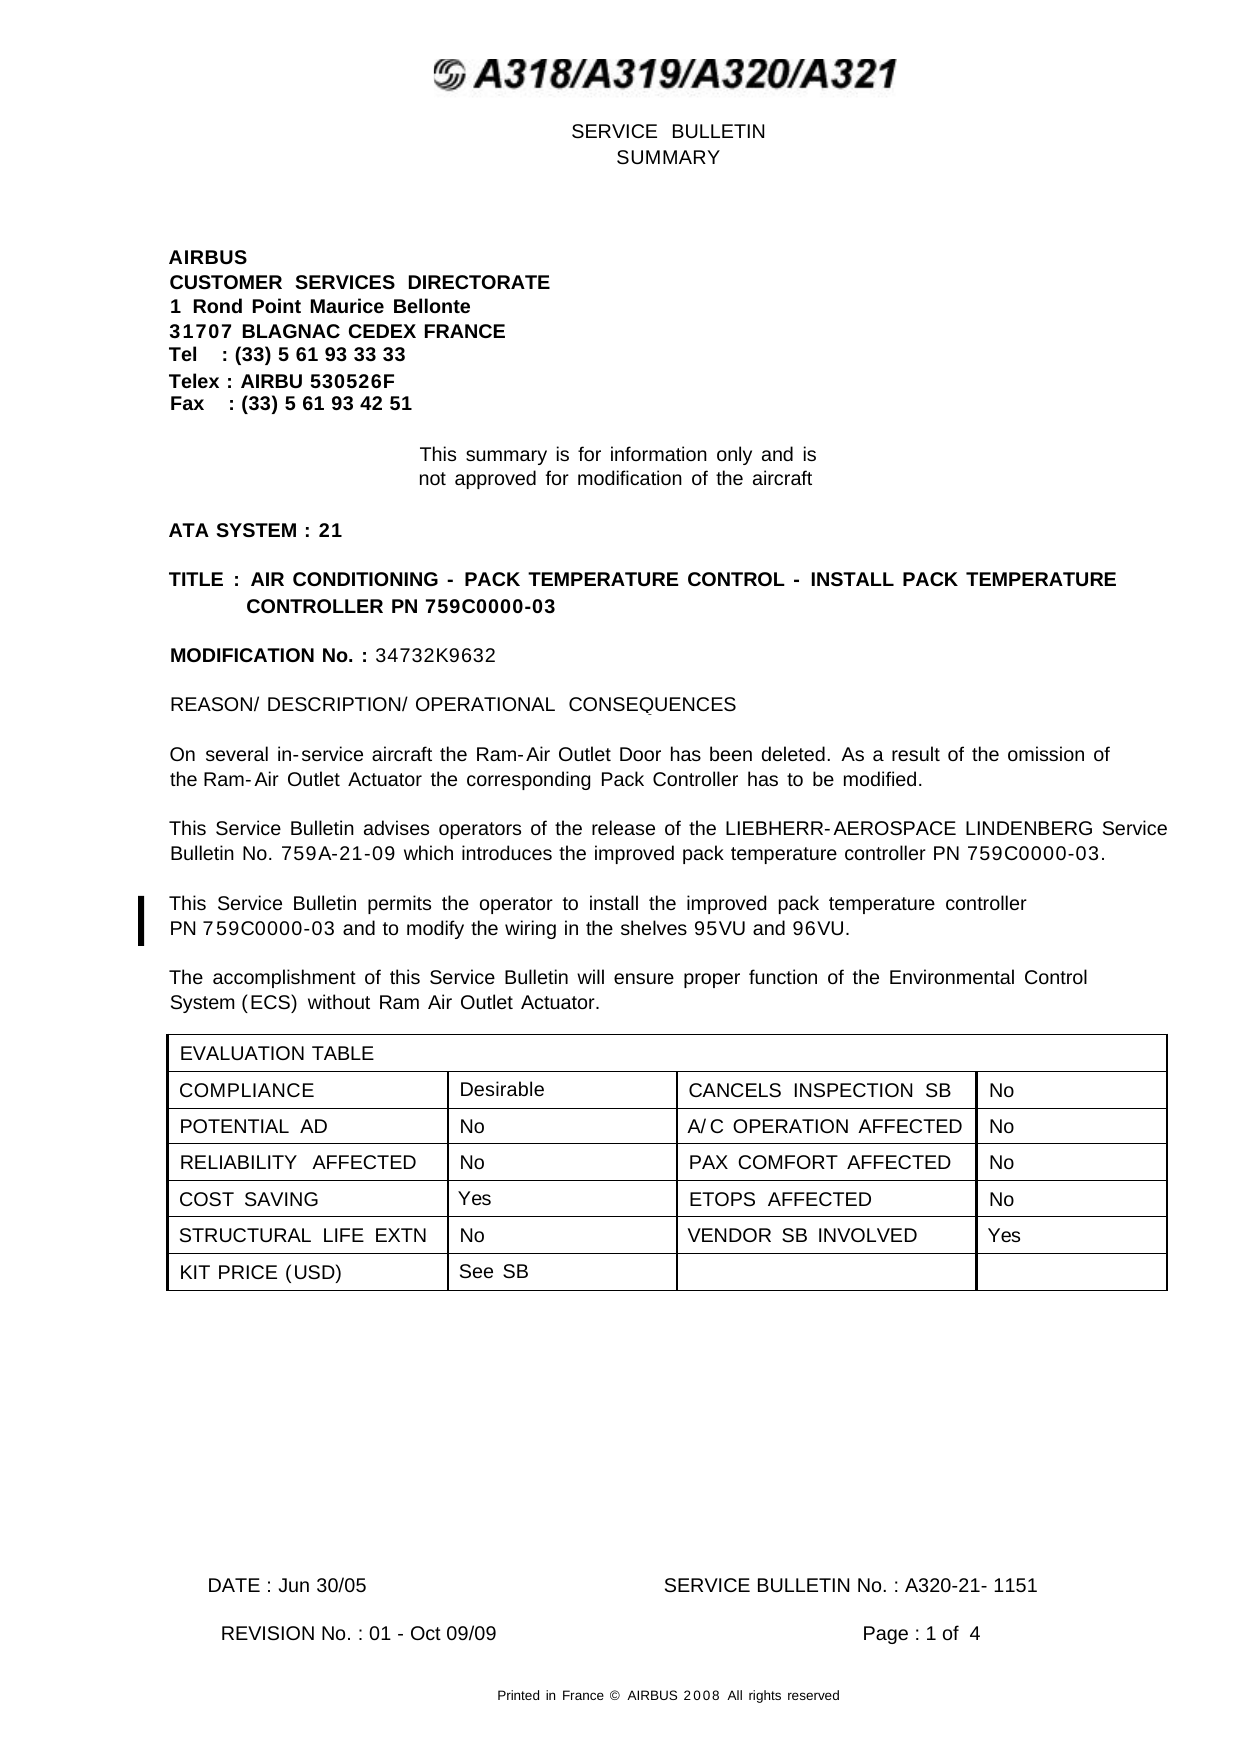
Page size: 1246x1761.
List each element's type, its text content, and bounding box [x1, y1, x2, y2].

text TITLE : AIR CONDITIONING - PACK TEMPERATURE CONTROL - INSTALL PACK TEMPERATURE CONTROLLER PN 759C0000-03 [169, 568, 1117, 617]
table_cell [678, 1254, 975, 1290]
text 1 Rond Point Maurice Bellonte [170, 293, 1169, 318]
table_cell RELIABILITY AFFECTED [169, 1144, 447, 1180]
table_cell See SB [449, 1254, 676, 1290]
table_cell No [449, 1217, 676, 1253]
text ATA SYSTEM : 21 [168, 518, 1169, 542]
table_cell CANCELS INSPECTION SB [678, 1072, 975, 1107]
text This summary is for information only and is [419, 444, 1169, 468]
table_cell No [449, 1109, 676, 1143]
text not approved for modification of the aircraft [418, 468, 1169, 492]
table_cell POTENTIAL AD [169, 1109, 447, 1143]
picture [433, 59, 897, 104]
table_cell No [978, 1181, 1166, 1216]
text SUMMARY [616, 149, 1169, 168]
table_cell Yes [449, 1181, 676, 1216]
text The accomplishment of this Service Bulletin will ensure proper function of the Environmental Control System (ECS) without Ram Air Outlet Actuator. [169, 966, 1162, 1013]
text Tel : (33) 5 61 93 33 33 [169, 343, 1169, 368]
table_cell COMPLIANCE [169, 1072, 447, 1107]
table_cell A/C OPERATION AFFECTED [678, 1109, 975, 1143]
table_cell No [449, 1144, 676, 1180]
table_cell VENDOR SB INVOLVED [678, 1217, 975, 1253]
text REASON/DESCRIPTION/OPERATIONAL CONSEQUENCES [170, 693, 1169, 716]
text 31707 BLAGNAC CEDEX FRANCE [169, 323, 1169, 342]
text This Service Bulletin permits the operator to install the improved pack temperature controller PN 759C0000-03 and to modify the wiring in the shelves 95VU and 96VU. [169, 892, 1063, 939]
table_cell No [978, 1144, 1166, 1180]
text On several in-service aircraft the Ram-Air Outlet Door has been deleted. As a result of the omission of the Ram-Air Outlet Actuator the corresponding Pack Controller has to be modified. [169, 743, 1144, 790]
text MODIFICATION No. : 34732K9632 [170, 642, 1169, 667]
table_cell ETOPS AFFECTED [678, 1181, 975, 1216]
table_cell COST SAVING [169, 1181, 447, 1216]
table_cell No [978, 1072, 1166, 1107]
table_cell Desirable [449, 1072, 676, 1107]
text Fax : (33) 5 61 93 42 51 [170, 393, 1169, 418]
text DATE : Jun 30/05 SERVICE BULLETIN No. : A320-21- 1151 REVISION No. : 01 - Oct 09/09 Page : 1 of 4 [207, 1574, 1038, 1645]
text CUSTOMER SERVICES DIRECTORATE [169, 274, 1169, 293]
table_cell [978, 1254, 1166, 1290]
table_cell KIT PRICE (USD) [169, 1254, 447, 1290]
table_cell No [978, 1109, 1166, 1143]
text This Service Bulletin advises operators of the release of the LIEBHERR-AEROSPACE LINDENBERG Service Bulletin No. 759A-21-09 which introduces the improved pack temperature controller PN 759C0000-03. [169, 817, 1168, 864]
table_cell PAX COMFORT AFFECTED [678, 1144, 975, 1180]
text Telex : AIRBU 530526F [169, 368, 1169, 393]
text SERVICE BULLETIN [571, 124, 1169, 149]
table_header EVALUATION TABLE [169, 1035, 1166, 1071]
table_cell STRUCTURAL LIFE EXTN [169, 1217, 447, 1253]
text AIRBUS [168, 249, 1169, 268]
table_cell Yes [978, 1217, 1166, 1253]
